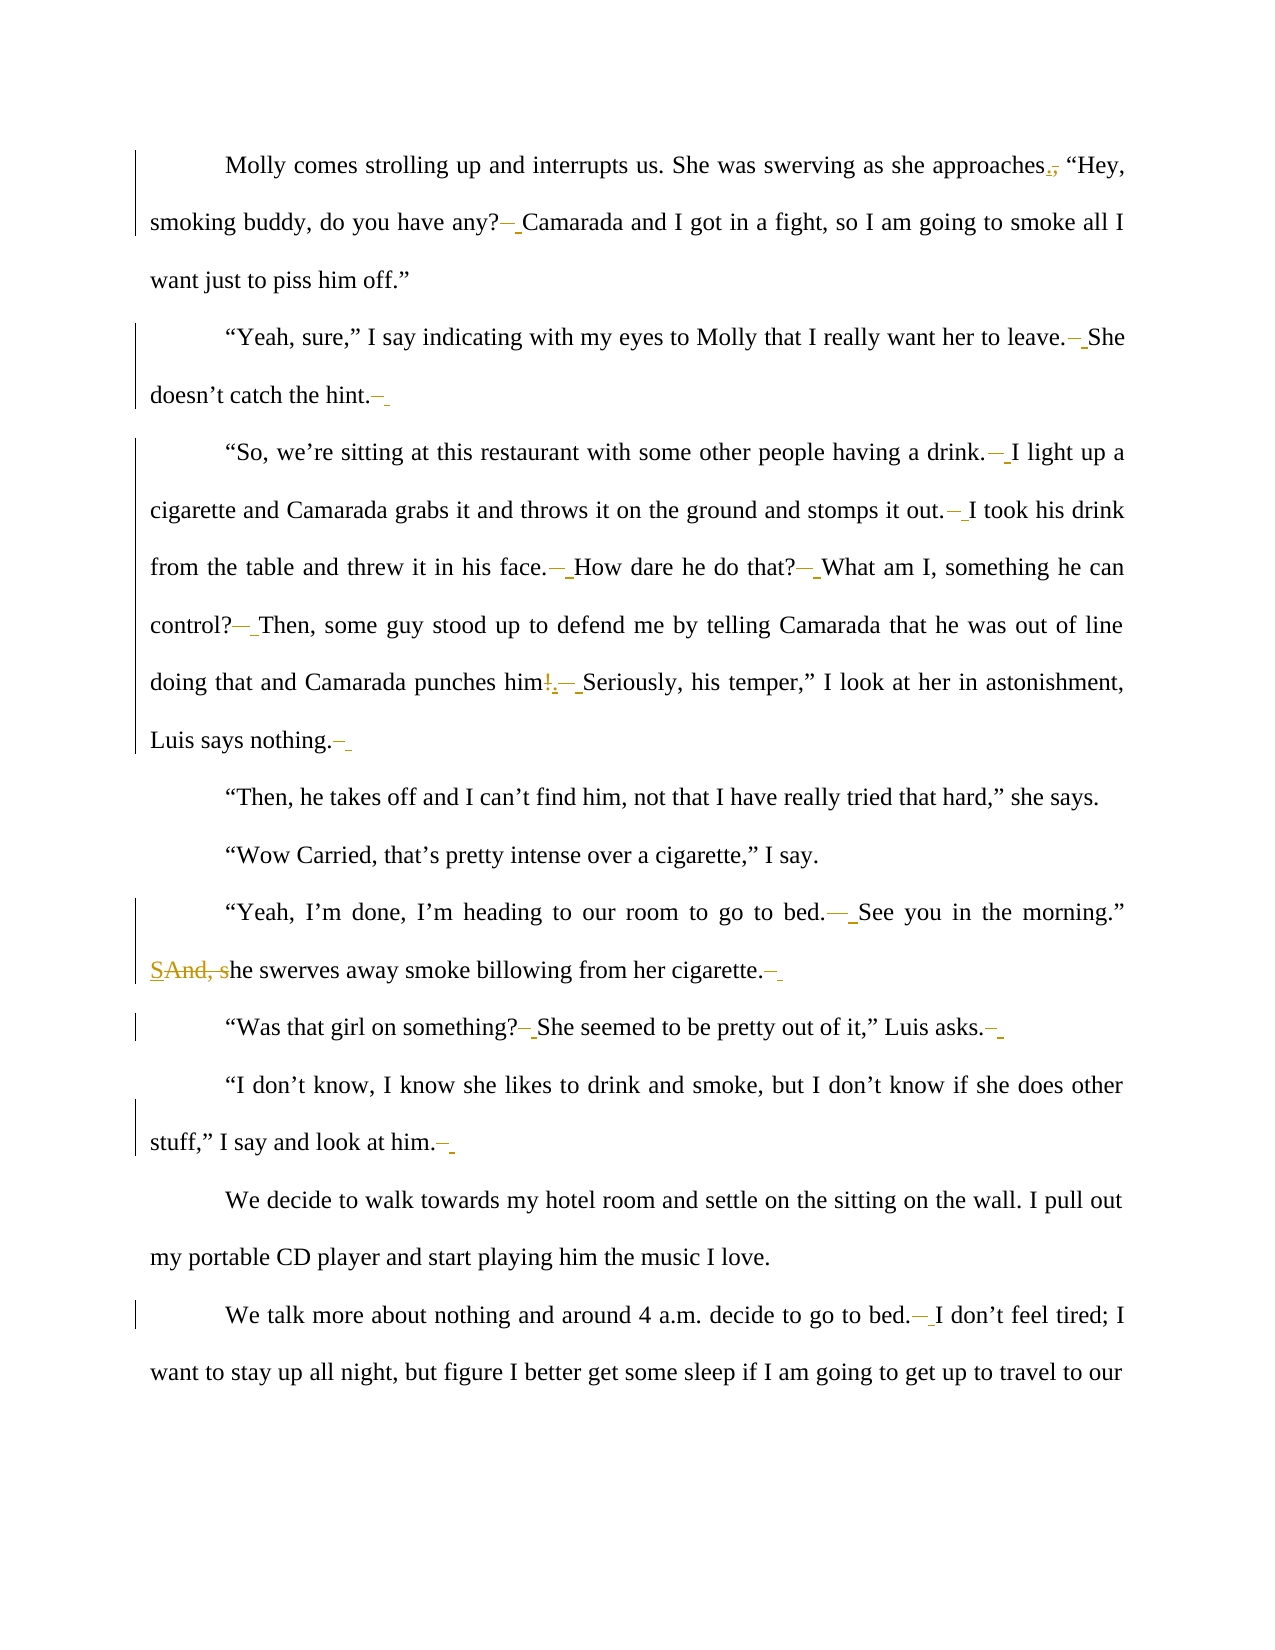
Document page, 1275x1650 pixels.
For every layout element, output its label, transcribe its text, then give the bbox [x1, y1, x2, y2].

text We decide to walk towards my hotel room and settle on the sitting on the wall. I pull out my portable CD player and start playing him the music I love. [150, 1185, 1125, 1271]
text “Yeah, sure,” I say indicating with my eyes to Molly that I really want her to leave.She doesn’t catch the hint. [150, 322, 1125, 409]
text Molly comes strolling up and interrupts us. She was swerving as she approaches “Hey, smoking buddy, do you have any?Camarada and I got in a fight, so I am going to smoke all I want just to piss him off.” [150, 150, 1125, 294]
text “Then, he takes off and I can’t find him, not that I have really tried that hard,” she says. [150, 782, 1125, 811]
text “I don’t know, I know she likes to drink and smoke, but I don’t know if she does other stuff,” I say and look at him. [150, 1070, 1125, 1156]
text “Yeah, I’m done, I’m heading to our room to go to bed.See you in the morning.”he swerves away smoke billowing from her cigarette. [150, 897, 1125, 984]
text “So, we’re sitting at this restaurant with some other people having a drink.I light up a cigarette and Camarada grabs it and throws it on the ground and stomps it out.I took his drink from the table and threw it in his face.How dare he do that?What am I, something he can control?Then, some guy stood up to defend me by telling Camarada that he was out of line doing that and Camarada punches himSeriously, his temper,” I look at her in astonishment, Luis says nothing. [150, 437, 1125, 754]
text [150, 1300, 1125, 1386]
text “Was that girl on something?She seemed to be pretty out of it,” Luis asks. [150, 1012, 1125, 1041]
text “Wow Carried, that’s pretty intense over a cigarette,” I say. [150, 840, 1125, 869]
